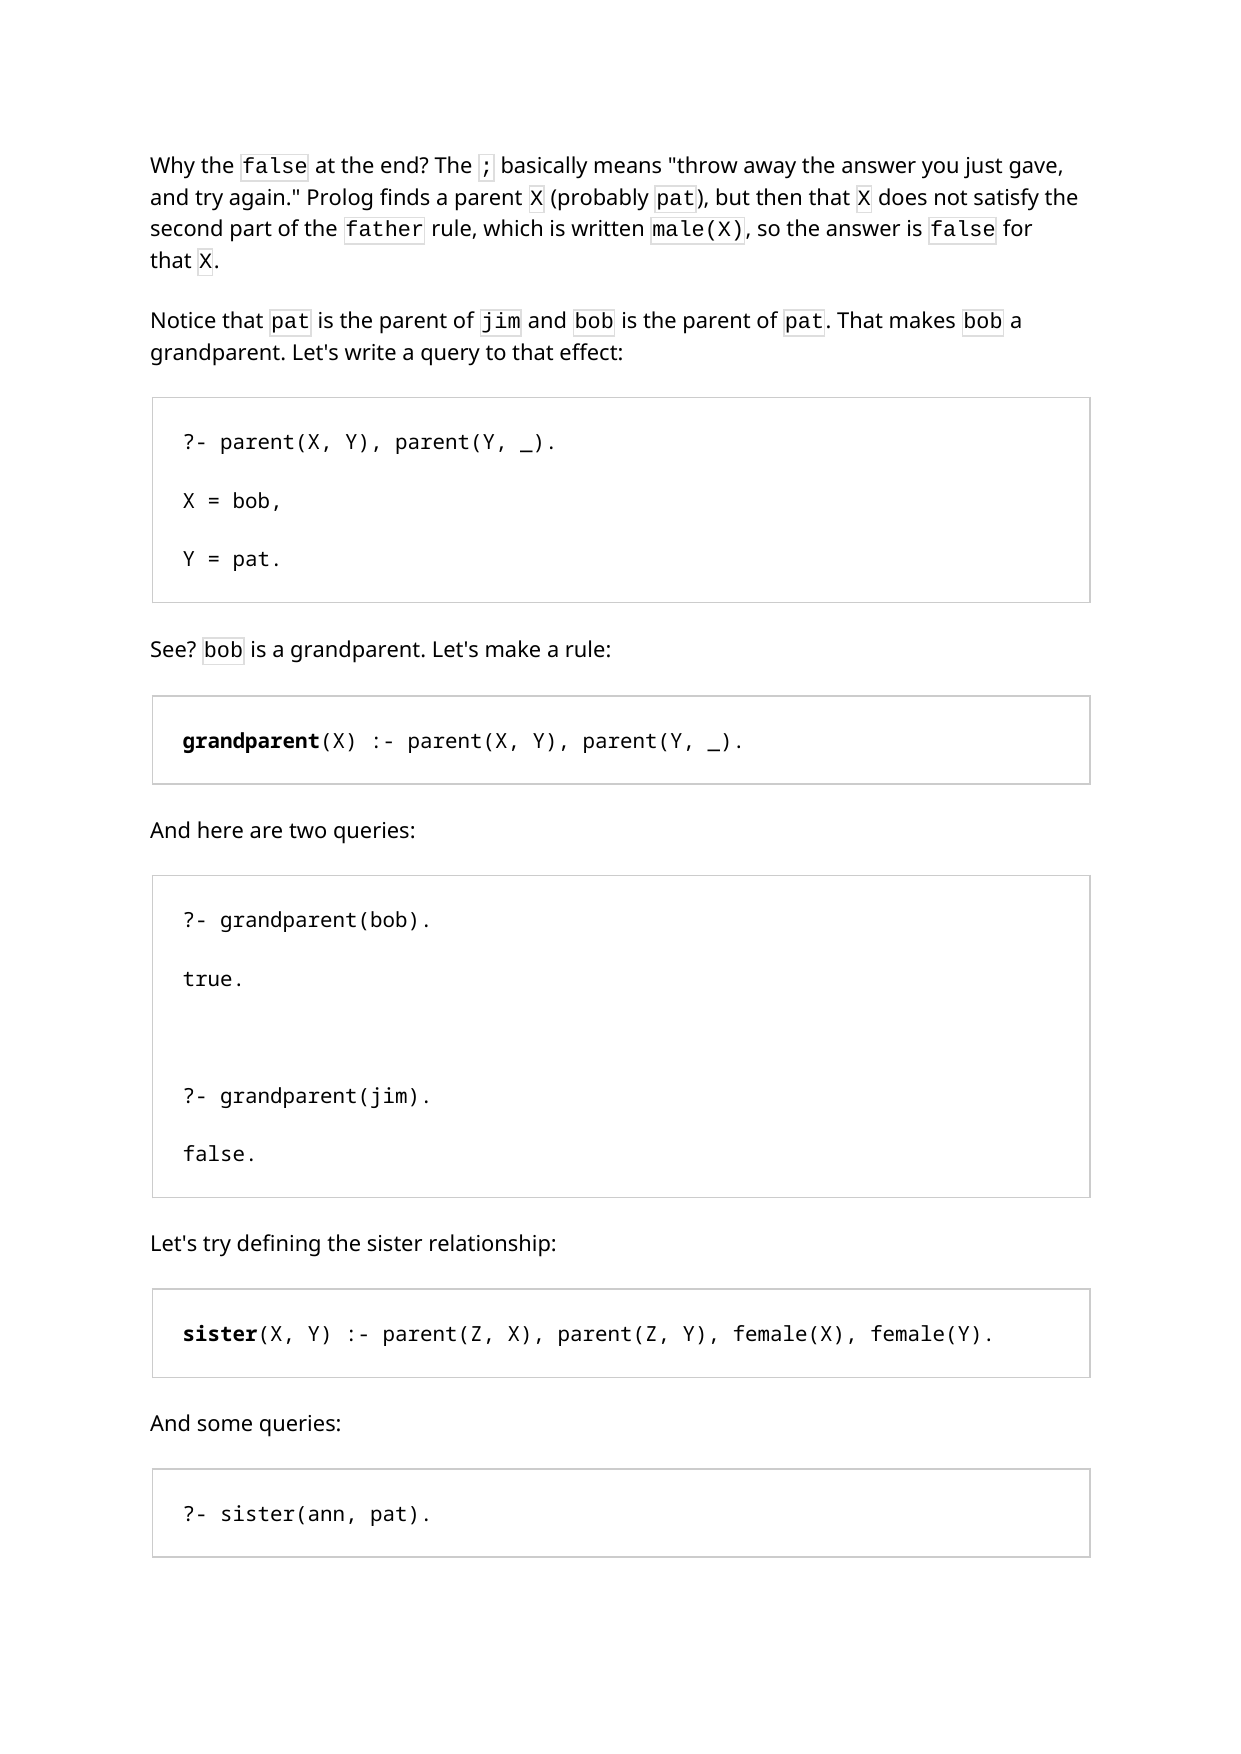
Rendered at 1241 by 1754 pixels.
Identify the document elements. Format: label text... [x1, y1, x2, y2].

text Notice that pat is the parent of jim and bob is the parent of pat. That makes bob a grandparent. Let's write a query to that effect: [150, 305, 1090, 367]
text And here are two queries: [150, 815, 1090, 845]
text Why the false at the end? The ; basically means "throw away the answer you just gave, and try again." Prolog finds a parent X (probably pat), but then that X does not satisfy the second part of the father rule, which is written male(X), so the answer is false for that X. [150, 150, 1090, 276]
text ?- parent(X, Y), parent(Y, _). [153, 398, 1089, 455]
text ?- sister(ann, pat). [153, 1470, 1089, 1556]
text And some queries: [150, 1408, 1090, 1438]
text Y = pat. [153, 514, 1089, 602]
text See? bob is a grandparent. Let's make a rule: [150, 633, 1090, 665]
text X = bob, [153, 455, 1089, 514]
text Let's try defining the sister relationship: [150, 1228, 1090, 1258]
text ?- grandparent(bob). [153, 876, 1089, 933]
text ?- grandparent(jim). [153, 1050, 1089, 1108]
text grandparent(X) :- parent(X, Y), parent(Y, _). [153, 697, 1089, 783]
text true. [153, 933, 1089, 992]
text sister(X, Y) :- parent(Z, X), parent(Z, Y), female(X), female(Y). [153, 1290, 1089, 1377]
text false. [153, 1108, 1089, 1197]
